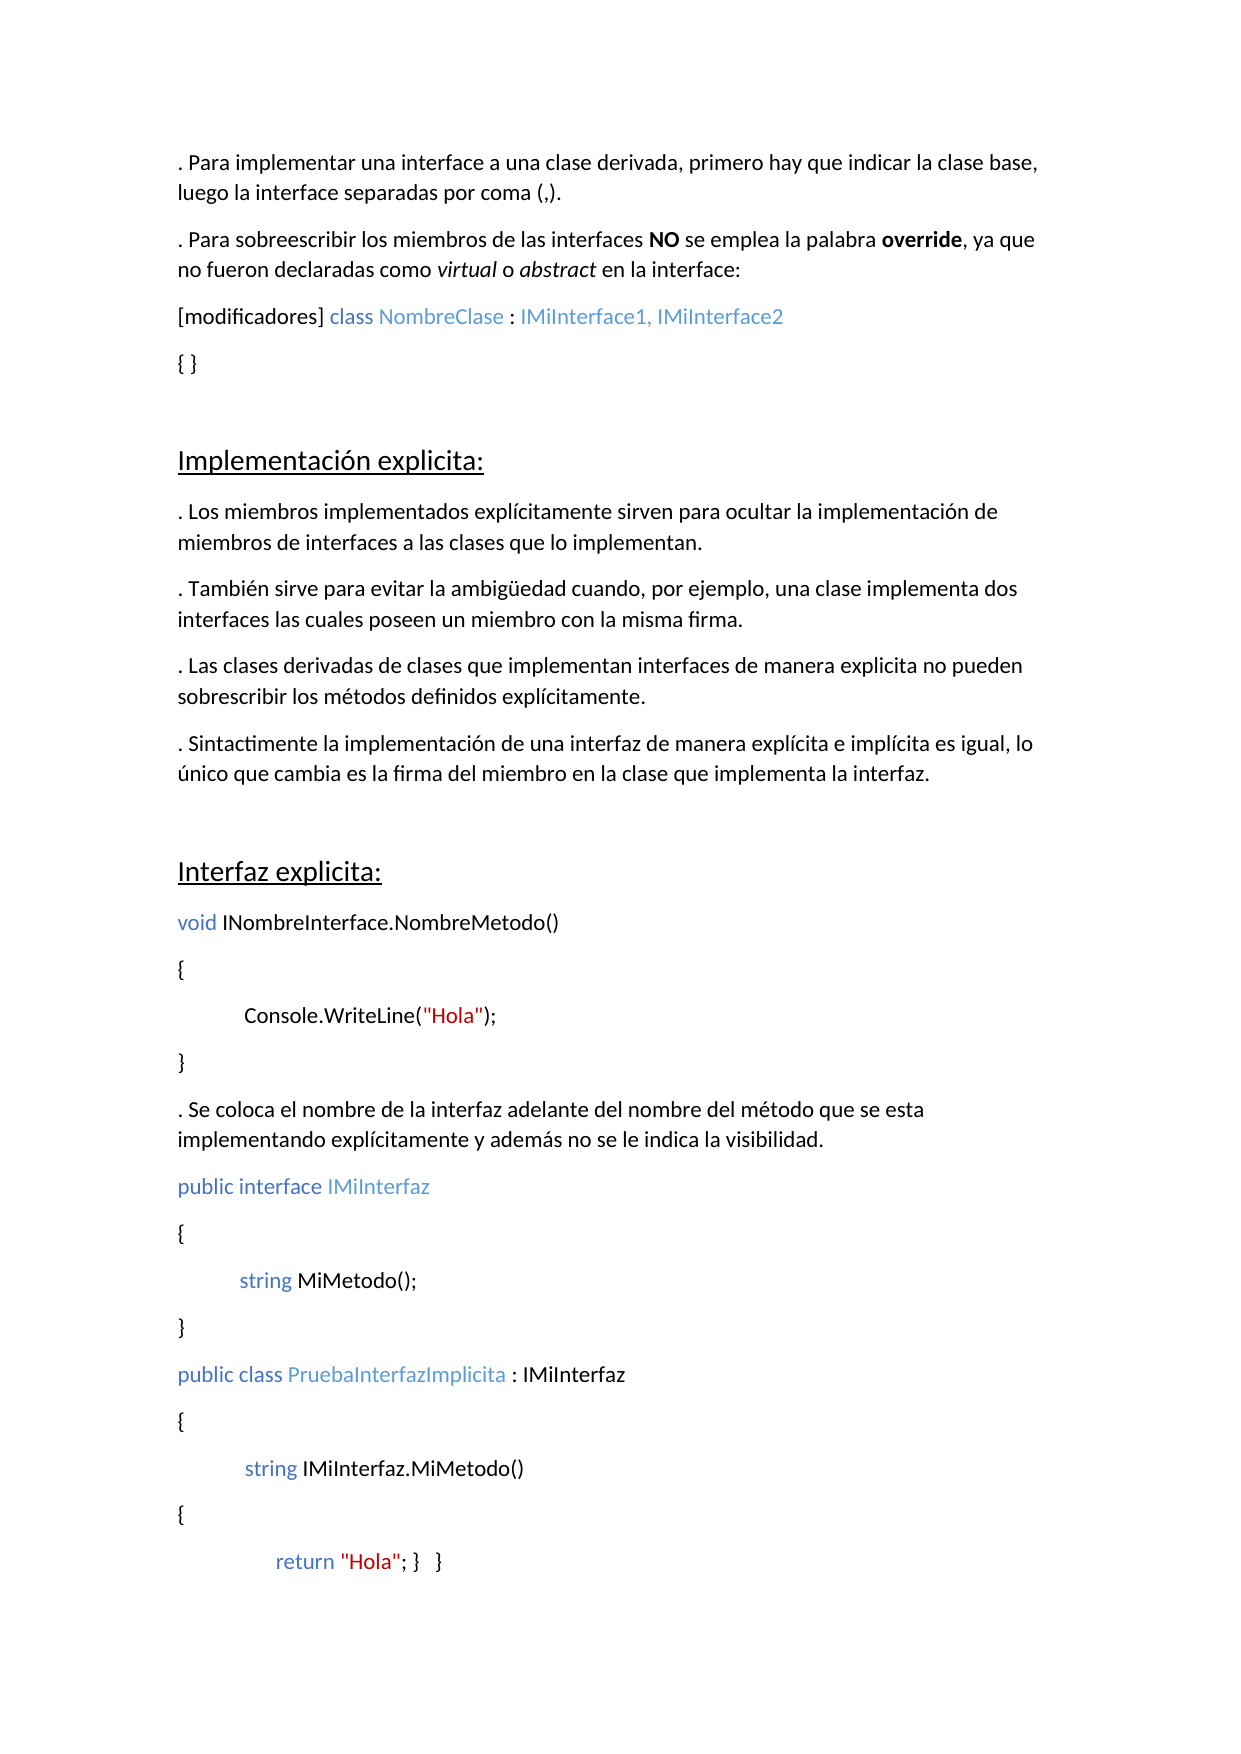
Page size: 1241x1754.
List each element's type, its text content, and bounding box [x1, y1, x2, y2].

text [modificadores] class NombreClase : IMiInterface1, IMiInterface2 [177, 302, 1063, 330]
text { [177, 1407, 1063, 1435]
text Console.WriteLine("Hola"); [177, 1002, 1063, 1029]
text . Las clases derivadas de clases que implementan interfaces de manera explicita no pueden sobrescribir los métodos definidos explícitamente. [177, 652, 1063, 710]
text . Para implementar una interface a una clase derivada, primero hay que indicar la clase base, luego la interface separadas por coma (,). [177, 148, 1063, 206]
text . Para sobreescribir los miembros de las interfaces NO se emplea la palabra override, ya que no fueron declaradas como virtual o abstract en la interface: [177, 225, 1063, 283]
text Interfaz explicita: [177, 853, 1063, 888]
text } [177, 1048, 1063, 1076]
text } [177, 1313, 1063, 1341]
text { [177, 1501, 1063, 1528]
text . Los miembros implementados explícitamente sirven para ocultar la implementación de miembros de interfaces a las clases que lo implementan. [177, 497, 1063, 556]
text { [177, 955, 1063, 983]
text Implementación explicita: [177, 442, 1063, 478]
text void INombreInterface.NombreMetodo() [177, 908, 1063, 936]
text { } [177, 349, 1063, 377]
text string IMiInterfaz.MiMetodo() [177, 1454, 1063, 1482]
text . Se coloca el nombre de la interfaz adelante del nombre del método que se esta implementando explícitamente y además no se le indica la visibilidad. [177, 1095, 1063, 1153]
text return "Hola"; } } [177, 1547, 1063, 1575]
text . También sirve para evitar la ambigüedad cuando, por ejemplo, una clase implementa dos interfaces las cuales poseen un miembro con la misma firma. [177, 574, 1063, 633]
text public interface IMiInterfaz [177, 1172, 1063, 1200]
text string MiMetodo(); [177, 1266, 1063, 1294]
text { [177, 1219, 1063, 1247]
text . Sintactimente la implementación de una interfaz de manera explícita e implícita es igual, lo único que cambia es la firma del miembro en la clase que implementa la interfaz. [177, 729, 1063, 787]
text public class PruebaInterfazImplicita : IMiInterfaz [177, 1360, 1063, 1388]
